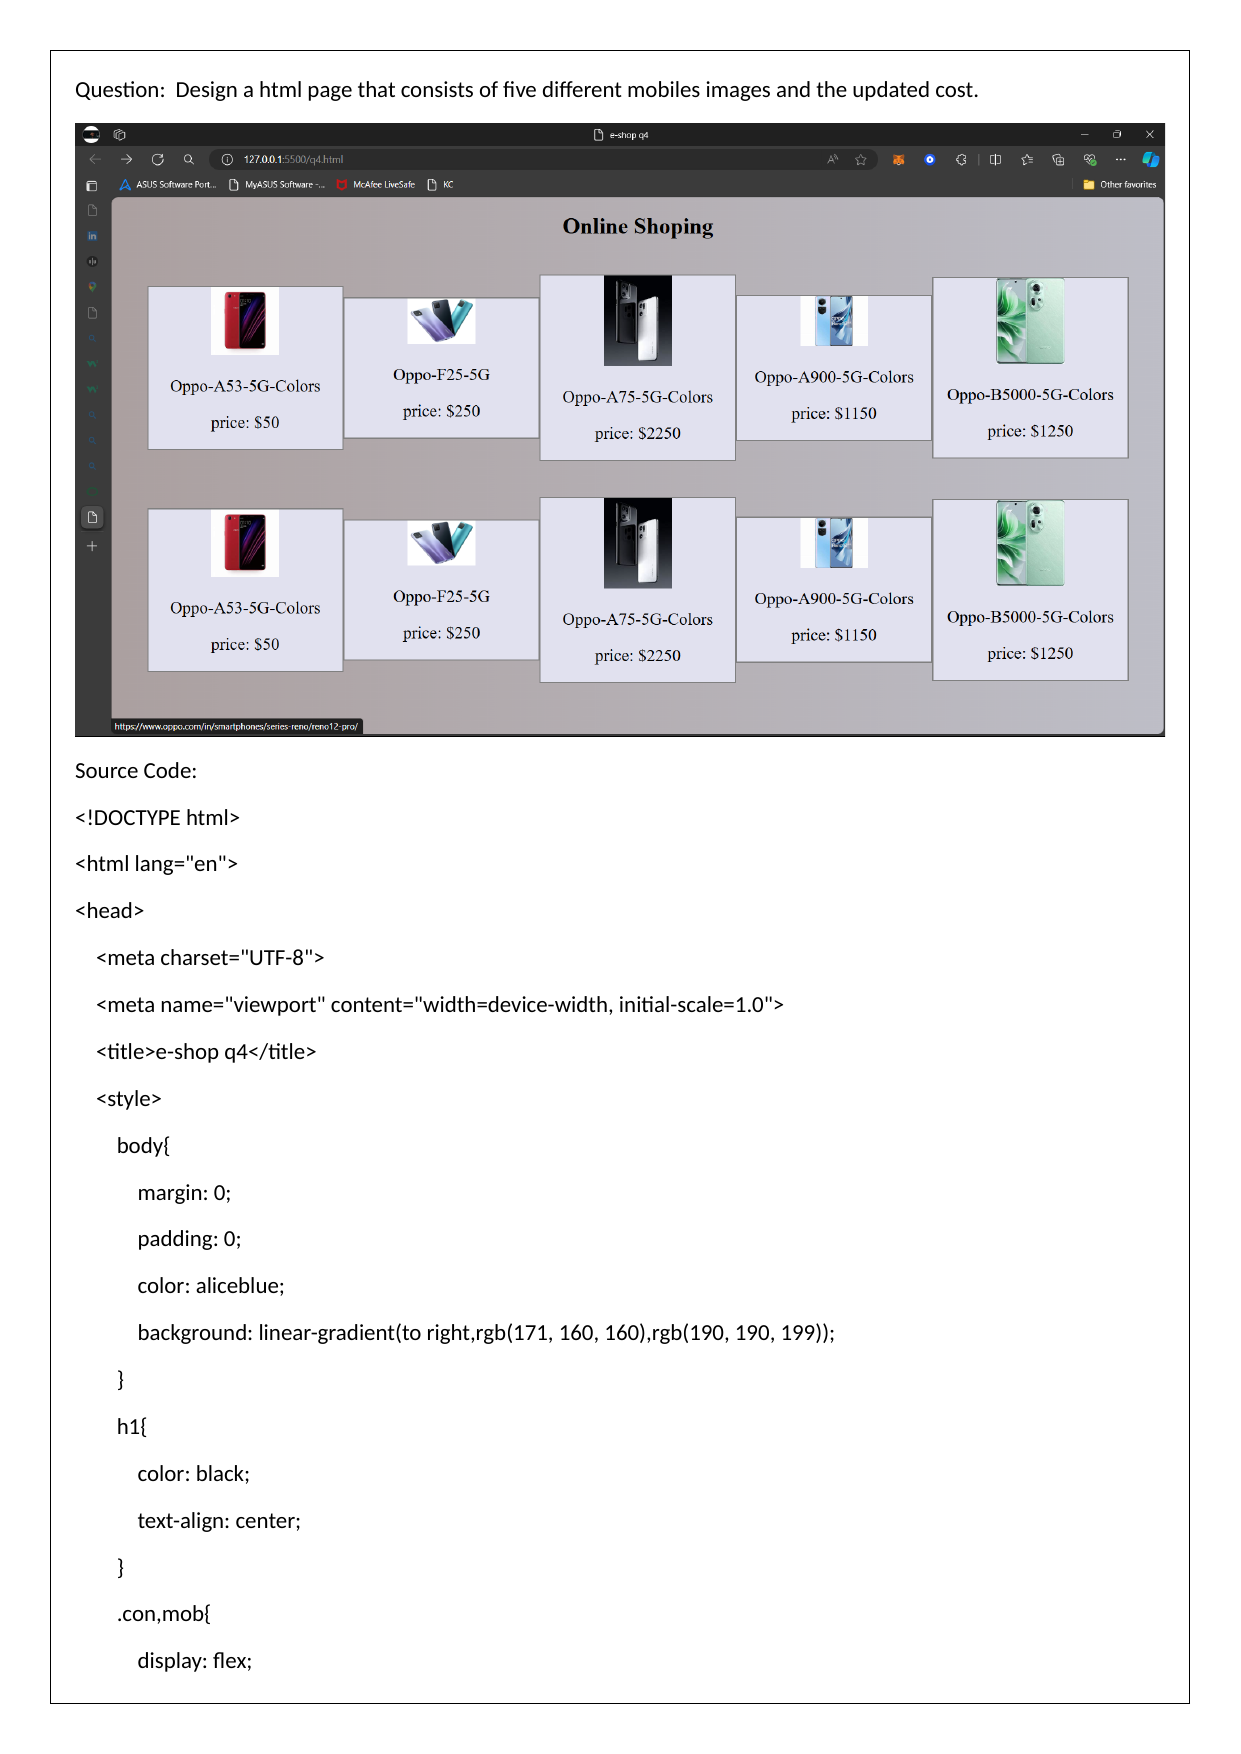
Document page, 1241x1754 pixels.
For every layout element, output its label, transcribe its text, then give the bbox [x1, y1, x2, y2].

text display: flex; [75, 1646, 1165, 1674]
text Question: Design a html page that consists of five different mobiles images and the updated cost. [175, 75, 1165, 103]
text Source Code: [75, 756, 1165, 784]
text <html lang="en"> [75, 849, 1165, 878]
text padding: 0; [75, 1224, 1165, 1253]
text <head> [75, 896, 1165, 924]
text <meta charset="UTF-8"> [75, 943, 1165, 971]
text <!DOCTYPE html> [75, 803, 1165, 831]
text color: black; [75, 1459, 1165, 1487]
text body{ [75, 1131, 1165, 1159]
text <meta name="viewport" content="width=device-width, initial-scale=1.0"> [75, 990, 1165, 1018]
text <title>e-shop q4</title> [75, 1037, 1165, 1065]
text margin: 0; [75, 1178, 1165, 1206]
text text-align: center; [75, 1506, 1165, 1534]
text } [75, 1365, 1165, 1393]
text .con,mob{ [75, 1599, 1165, 1628]
text color: aliceblue; [75, 1271, 1165, 1299]
text <style> [75, 1084, 1165, 1112]
text background: linear-gradient(to right,rgb(171, 160, 160),rgb(190, 190, 199)); [75, 1318, 1165, 1346]
text } [75, 1553, 1165, 1581]
picture [75, 123, 1166, 737]
text h1{ [75, 1412, 1165, 1440]
